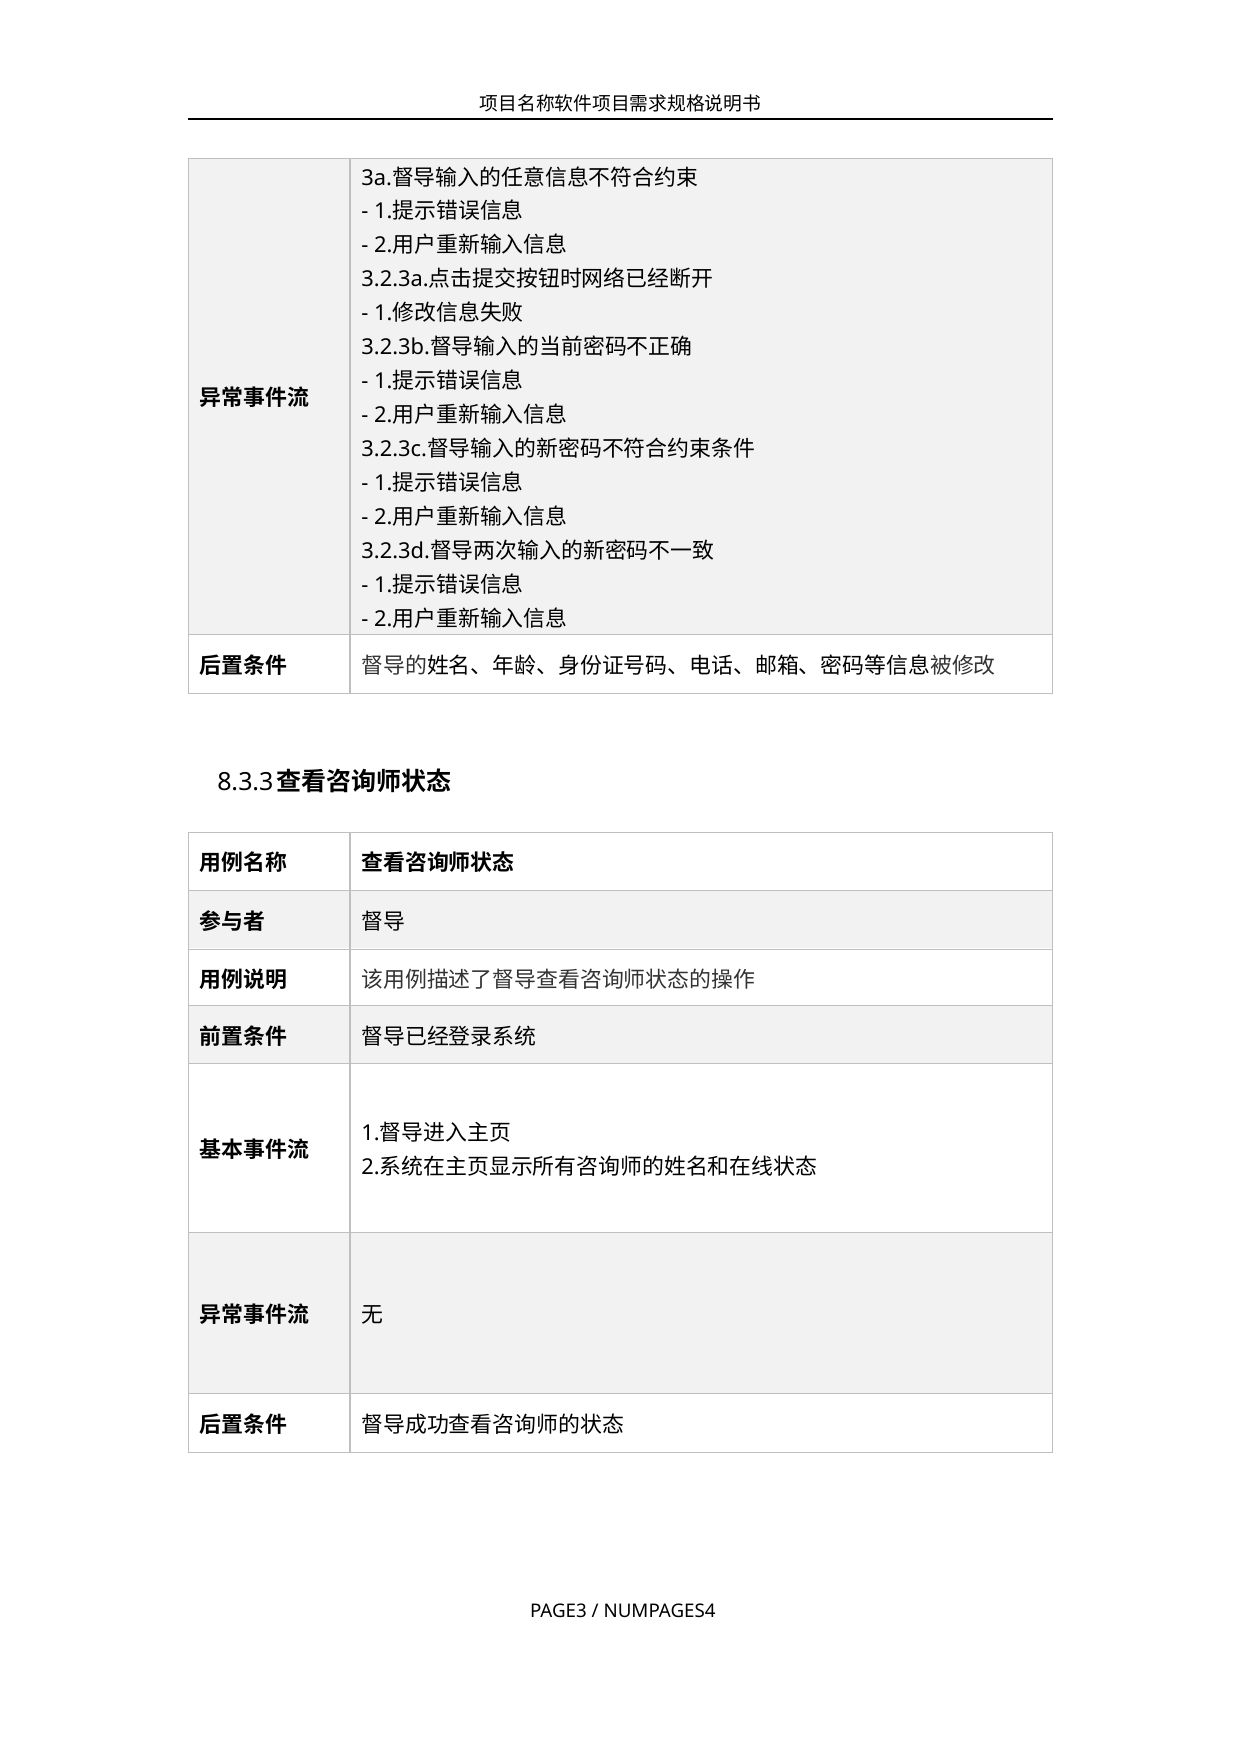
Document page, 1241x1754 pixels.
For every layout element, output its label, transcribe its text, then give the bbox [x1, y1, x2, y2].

table_cell 后置条件 [189, 1394, 349, 1452]
table_cell 督导已经登录系统 [351, 1006, 1052, 1063]
table_cell 后置条件 [189, 635, 349, 692]
table_cell 1.督导进入主页 2.系统在主页显示所有咨询师的姓名和在线状态 [351, 1064, 1052, 1232]
table_cell 3a.督导输入的任意信息不符合约束 - 1.提示错误信息 - 2.用户重新输入信息 3.2.3a.点击提交按钮时网络已经断开 - 1.修改信息失败 3.2.3b.督导输入的当前密码不正确 - 1.提示错误信息 - 2.用户重新输入信息 3.2.3c.督导输入的新密码不符合约束条件 - 1.提示错误信息 - 2.用户重新输入信息 3.2.3d.督导两次输入的新密码不一致 - 1.提示错误信息 - 2.用户重新输入信息 [351, 159, 1052, 634]
table_cell 用例说明 [189, 950, 349, 1005]
table_cell 前置条件 [189, 1006, 349, 1063]
table_cell 督导的姓名、年龄、身份证号码、电话、邮箱、密码等信息被修改 [351, 635, 1052, 692]
table_header 用例名称 [189, 833, 349, 889]
table_header 查看咨询师状态 [351, 833, 1052, 889]
table_cell 参与者 [189, 891, 349, 948]
subtitle 查看咨询师状态 [217, 761, 1053, 798]
table_cell 基本事件流 [189, 1064, 349, 1232]
table_cell 异常事件流 [189, 1233, 349, 1393]
table_cell 该用例描述了督导查看咨询师状态的操作 [351, 950, 1052, 1005]
table_cell 无 [351, 1233, 1052, 1393]
table_cell 督导 [351, 891, 1052, 948]
table_cell 异常事件流 [189, 159, 349, 634]
table_cell 督导成功查看咨询师的状态 [351, 1394, 1052, 1452]
